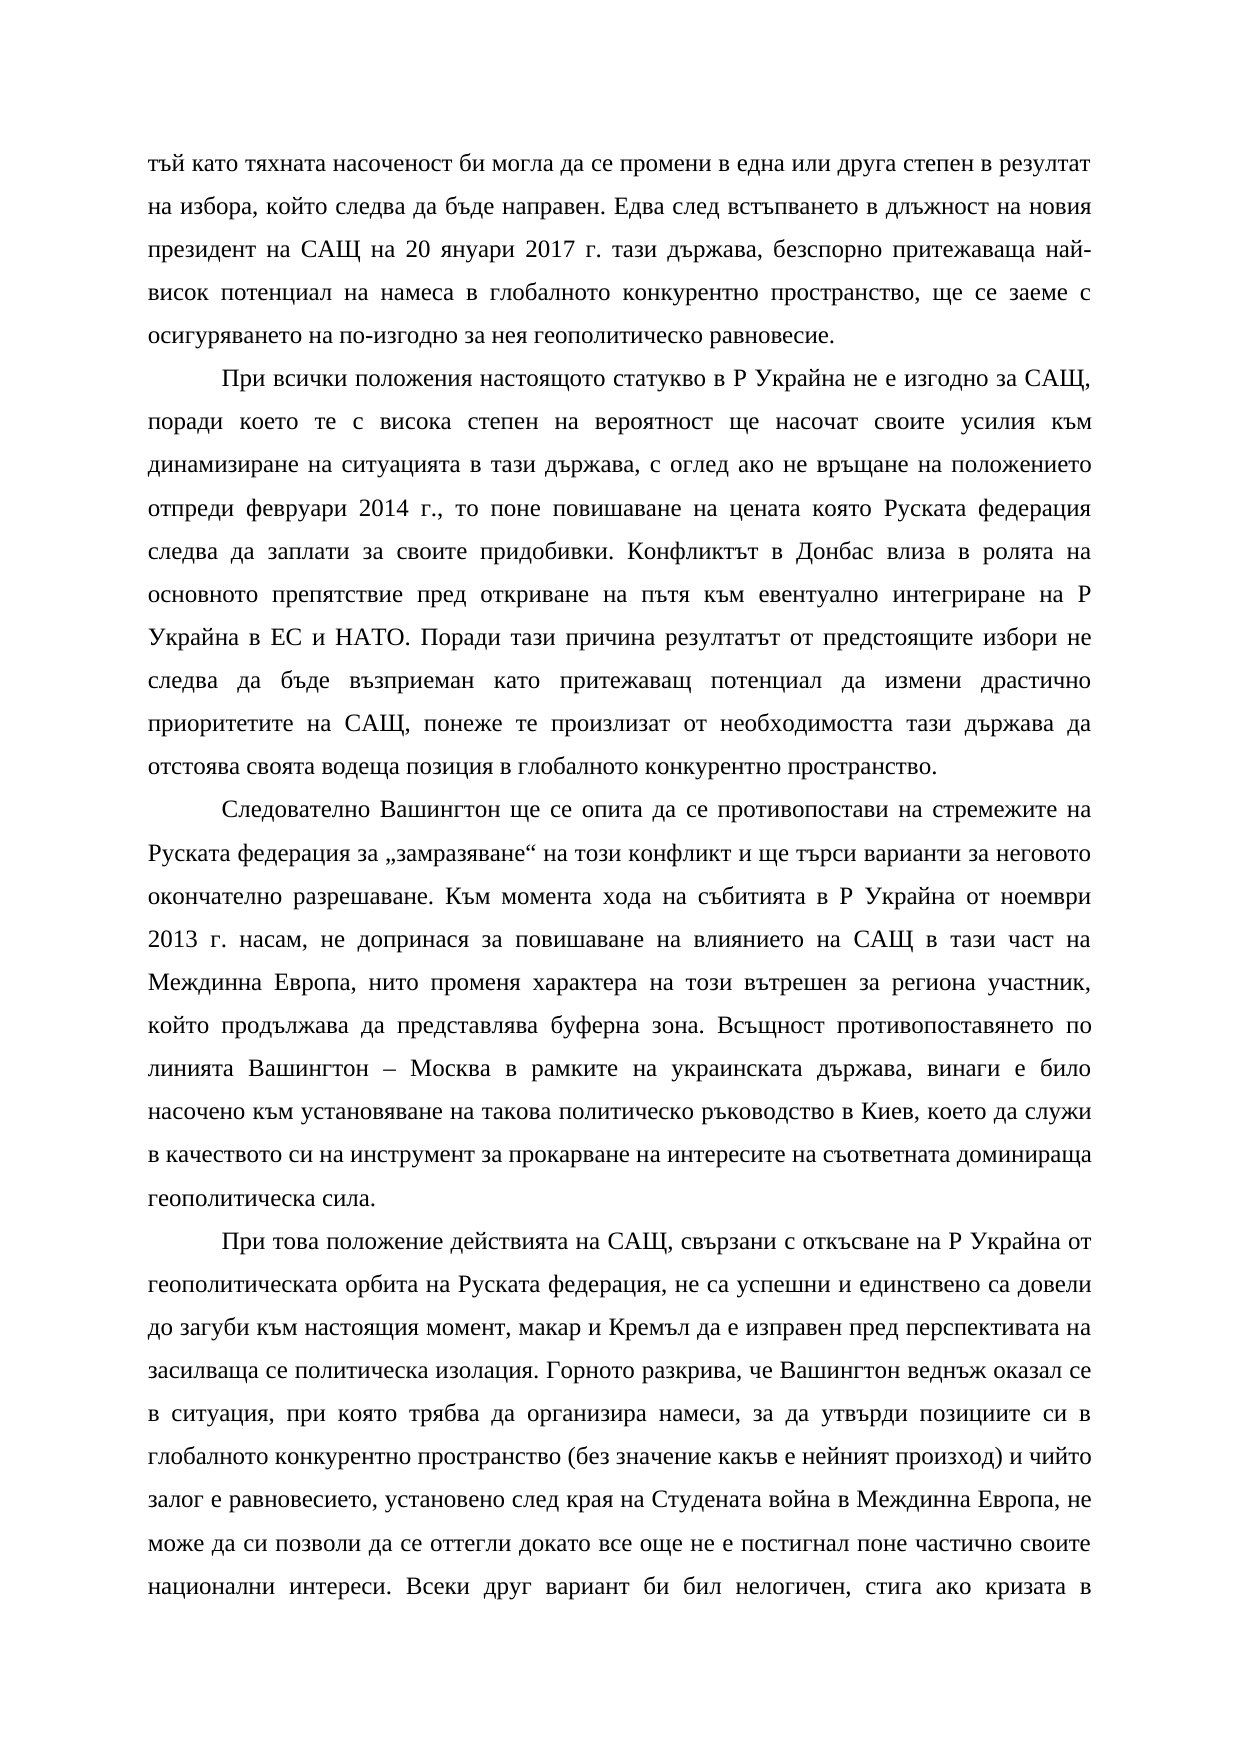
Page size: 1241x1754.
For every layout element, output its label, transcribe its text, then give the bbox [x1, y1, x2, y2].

text Следователно Вашингтон ще се опита да се противопостави на стремежите на Руската федерация за „замразяване“ на този конфликт и ще търси варианти за неговото окончателно разрешаване. Към момента хода на събитията в Р Украйна от ноември 2013 г. насам, не допринася за повишаване на влиянието на САЩ в тази част на Междинна Европа, нито променя характера на този вътрешен за региона участник, който продължава да представлява буферна зона. Всъщност противопоставянето по линията Вашингтон – Москва в рамките на украинската държава, винаги е било насочено към установяване на такова политическо ръководство в Киев, което да служи в качеството си на инструмент за прокарване на интересите на съответната доминираща геополитическа сила. [148, 794, 1093, 1211]
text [148, 148, 1093, 349]
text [148, 1226, 1093, 1599]
text При всички положения настоящото статукво в Р Украйна не е изгодно за САЩ, поради което те с висока степен на вероятност ще насочат своите усилия към динамизиране на ситуацията в тази държава, с оглед ако не връщане на положението отпреди февруари 2014 г., то поне повишаване на цената която Руската федерация следва да заплати за своите придобивки. Конфликтът в Донбас влиза в ролята на основното препятствие пред откриване на пътя към евентуално интегриране на Р Украйна в ЕС и НАТО. Поради тази причина резултатът от предстоящите избори не следва да бъде възприеман като притежаващ потенциал да измени драстично приоритетите на САЩ, понеже те произлизат от необходимостта тази държава да отстоява своята водеща позиция в глобалното конкурентно пространство. [148, 363, 1093, 780]
